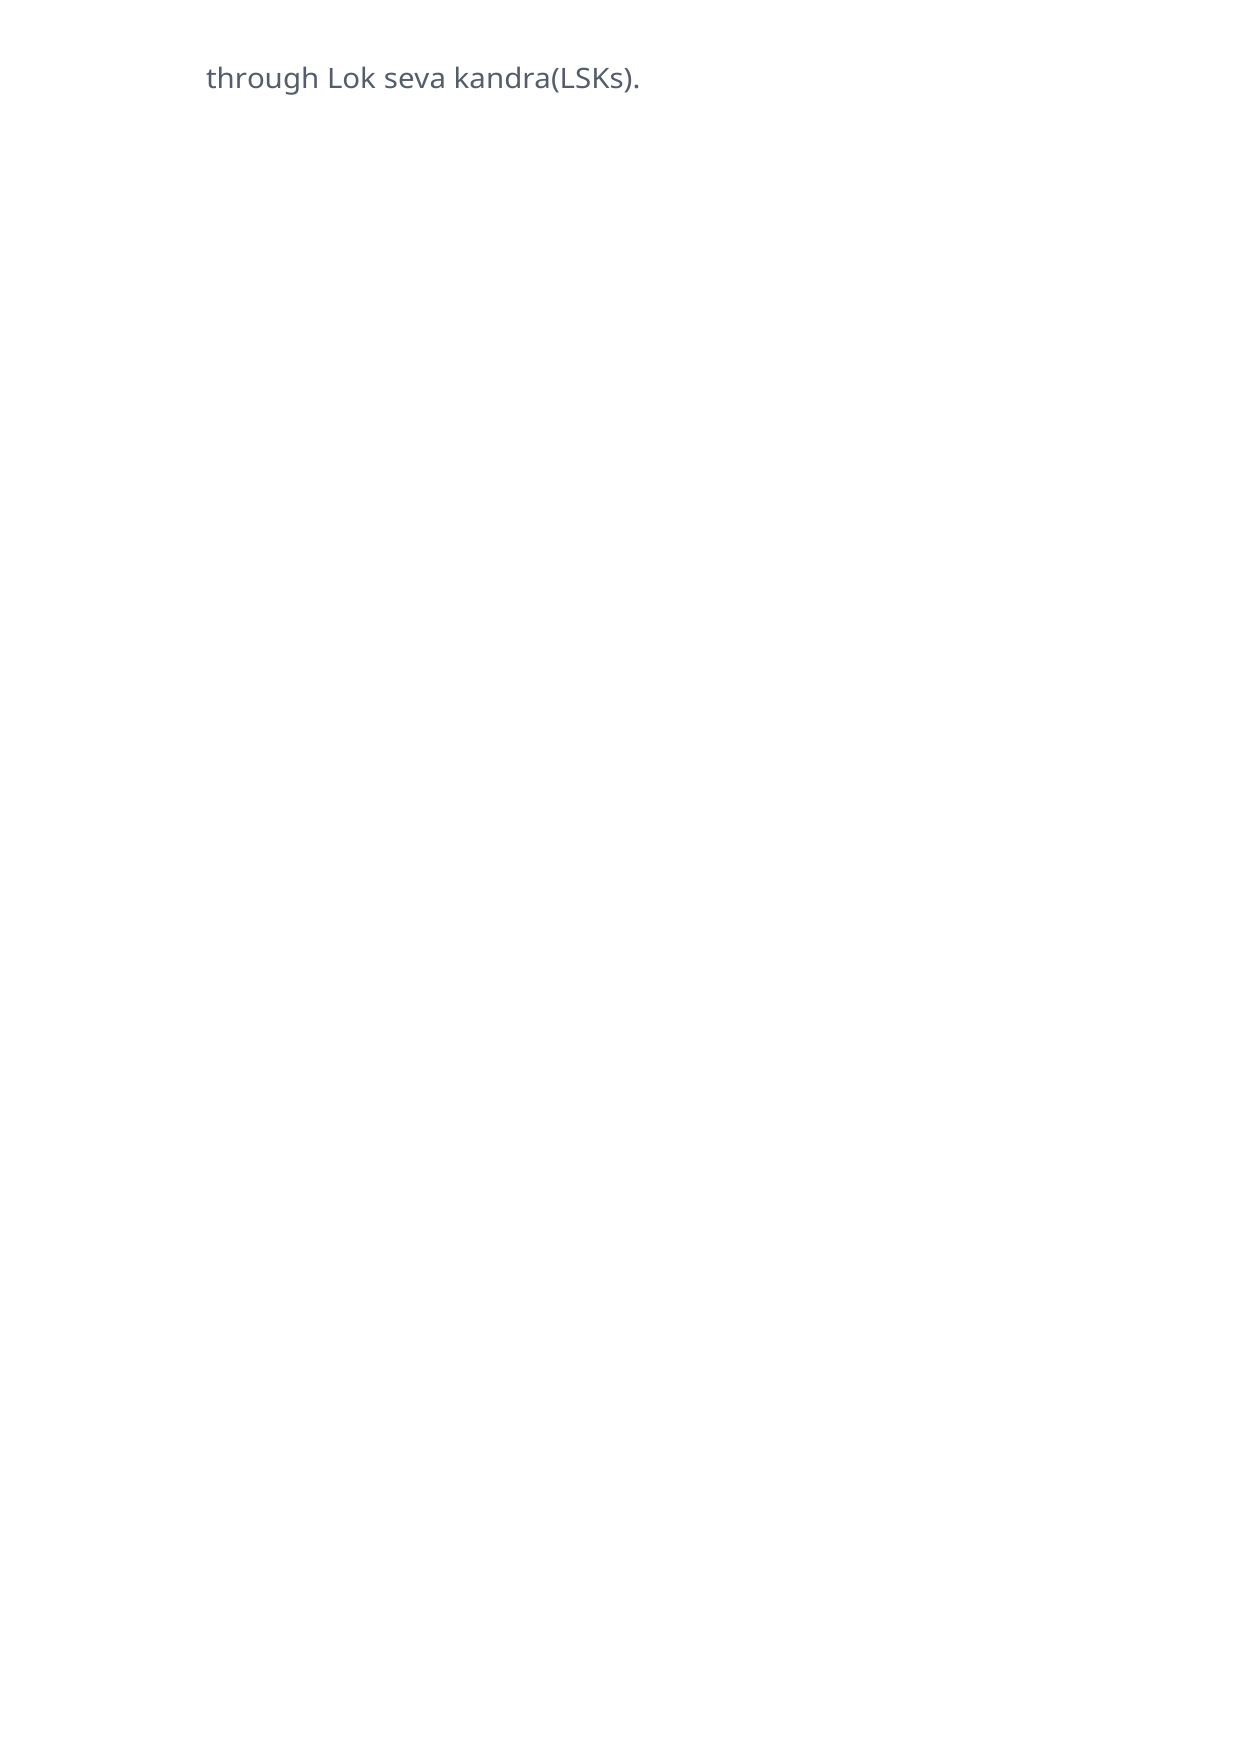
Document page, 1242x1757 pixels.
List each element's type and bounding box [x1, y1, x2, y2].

text [206, 58, 1177, 97]
